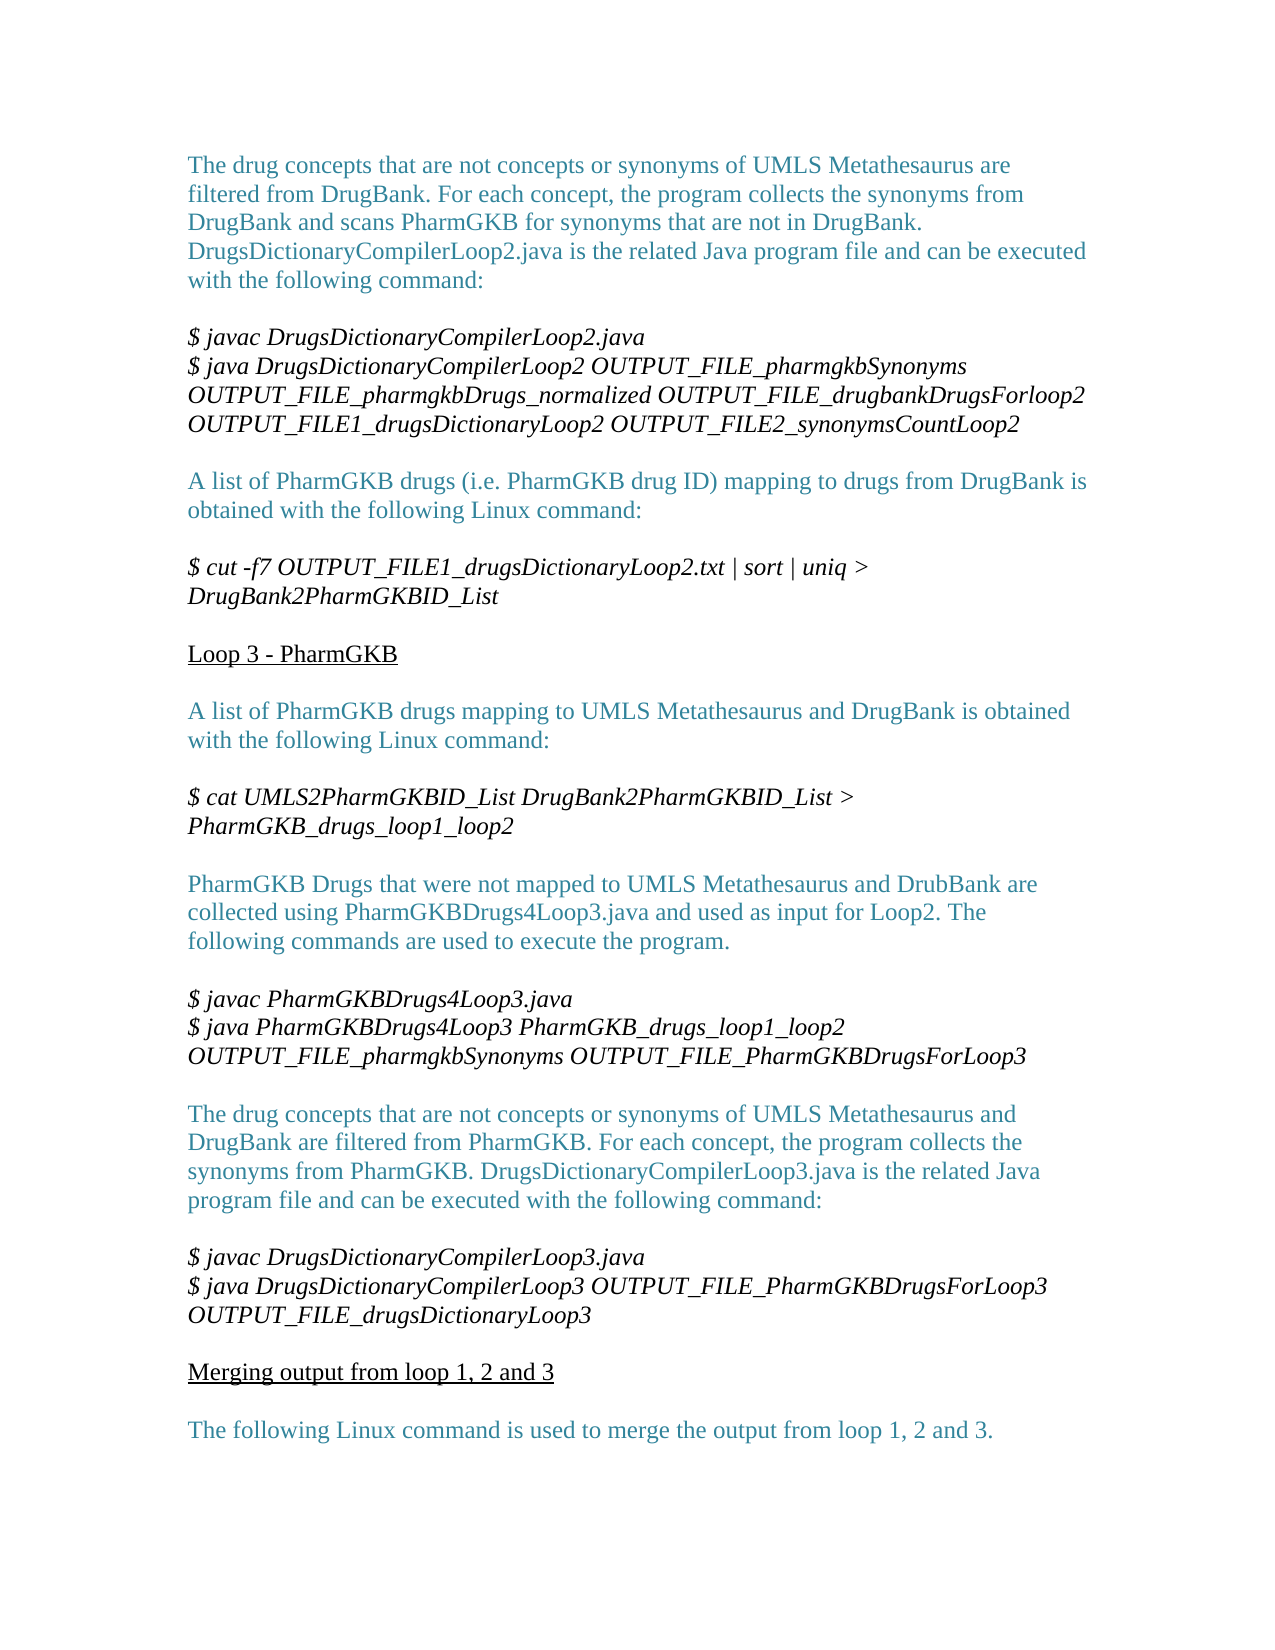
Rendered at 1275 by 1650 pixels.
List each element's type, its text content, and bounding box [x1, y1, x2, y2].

text Loop 3 - PharmGKB [187, 639, 1087, 667]
text The following Linux command is used to merge the output from loop 1, 2 and 3. [187, 1415, 1087, 1444]
text $ javac DrugsDictionaryCompilerLoop2.java [187, 322, 1087, 351]
text $ java DrugsDictionaryCompilerLoop3 OUTPUT_FILE_PharmGKBDrugsForLoop3 OUTPUT_FILE_drugsDictionaryLoop3 [187, 1271, 1087, 1329]
text The drug concepts that are not concepts or synonyms of UMLS Metathesaurus and DrugBank are filtered from PharmGKB. For each concept, the program collects the synonyms from PharmGKB. DrugsDictionaryCompilerLoop3.java is the related Java program file and can be executed with the following command: [187, 1099, 1087, 1214]
text $ java DrugsDictionaryCompilerLoop2 OUTPUT_FILE_pharmgkbSynonyms OUTPUT_FILE_pharmgkbDrugs_normalized OUTPUT_FILE_drugbankDrugsForloop2 OUTPUT_FILE1_drugsDictionaryLoop2 OUTPUT_FILE2_synonymsCountLoop2 [187, 351, 1087, 437]
text The drug concepts that are not concepts or synonyms of UMLS Metathesaurus are filtered from DrugBank. For each concept, the program collects the synonyms from DrugBank and scans PharmGKB for synonyms that are not in DrugBank. DrugsDictionaryCompilerLoop2.java is the related Java program file and can be executed with the following command: [187, 150, 1087, 294]
text Merging output from loop 1, 2 and 3 [187, 1357, 1087, 1386]
text $ java PharmGKBDrugs4Loop3 PharmGKB_drugs_loop1_loop2 OUTPUT_FILE_pharmgkbSynonyms OUTPUT_FILE_PharmGKBDrugsForLoop3 [187, 1012, 1087, 1070]
text A list of PharmGKB drugs (i.e. PharmGKB drug ID) mapping to drugs from DrugBank is obtained with the following Linux command: [187, 466, 1087, 524]
text A list of PharmGKB drugs mapping to UMLS Metathesaurus and DrugBank is obtained with the following Linux command: [187, 696, 1087, 754]
text $ javac PharmGKBDrugs4Loop3.java [187, 984, 1087, 1012]
text $ cat UMLS2PharmGKBID_List DrugBank2PharmGKBID_List > PharmGKB_drugs_loop1_loop2 [187, 782, 1087, 840]
text $ javac DrugsDictionaryCompilerLoop3.java [187, 1242, 1087, 1271]
text PharmGKB Drugs that were not mapped to UMLS Metathesaurus and DrubBank are collected using PharmGKBDrugs4Loop3.java and used as input for Loop2. The following commands are used to execute the program. [187, 869, 1087, 955]
text $ cut -f7 OUTPUT_FILE1_drugsDictionaryLoop2.txt | sort | uniq > DrugBank2PharmGKBID_List [187, 552, 1087, 610]
